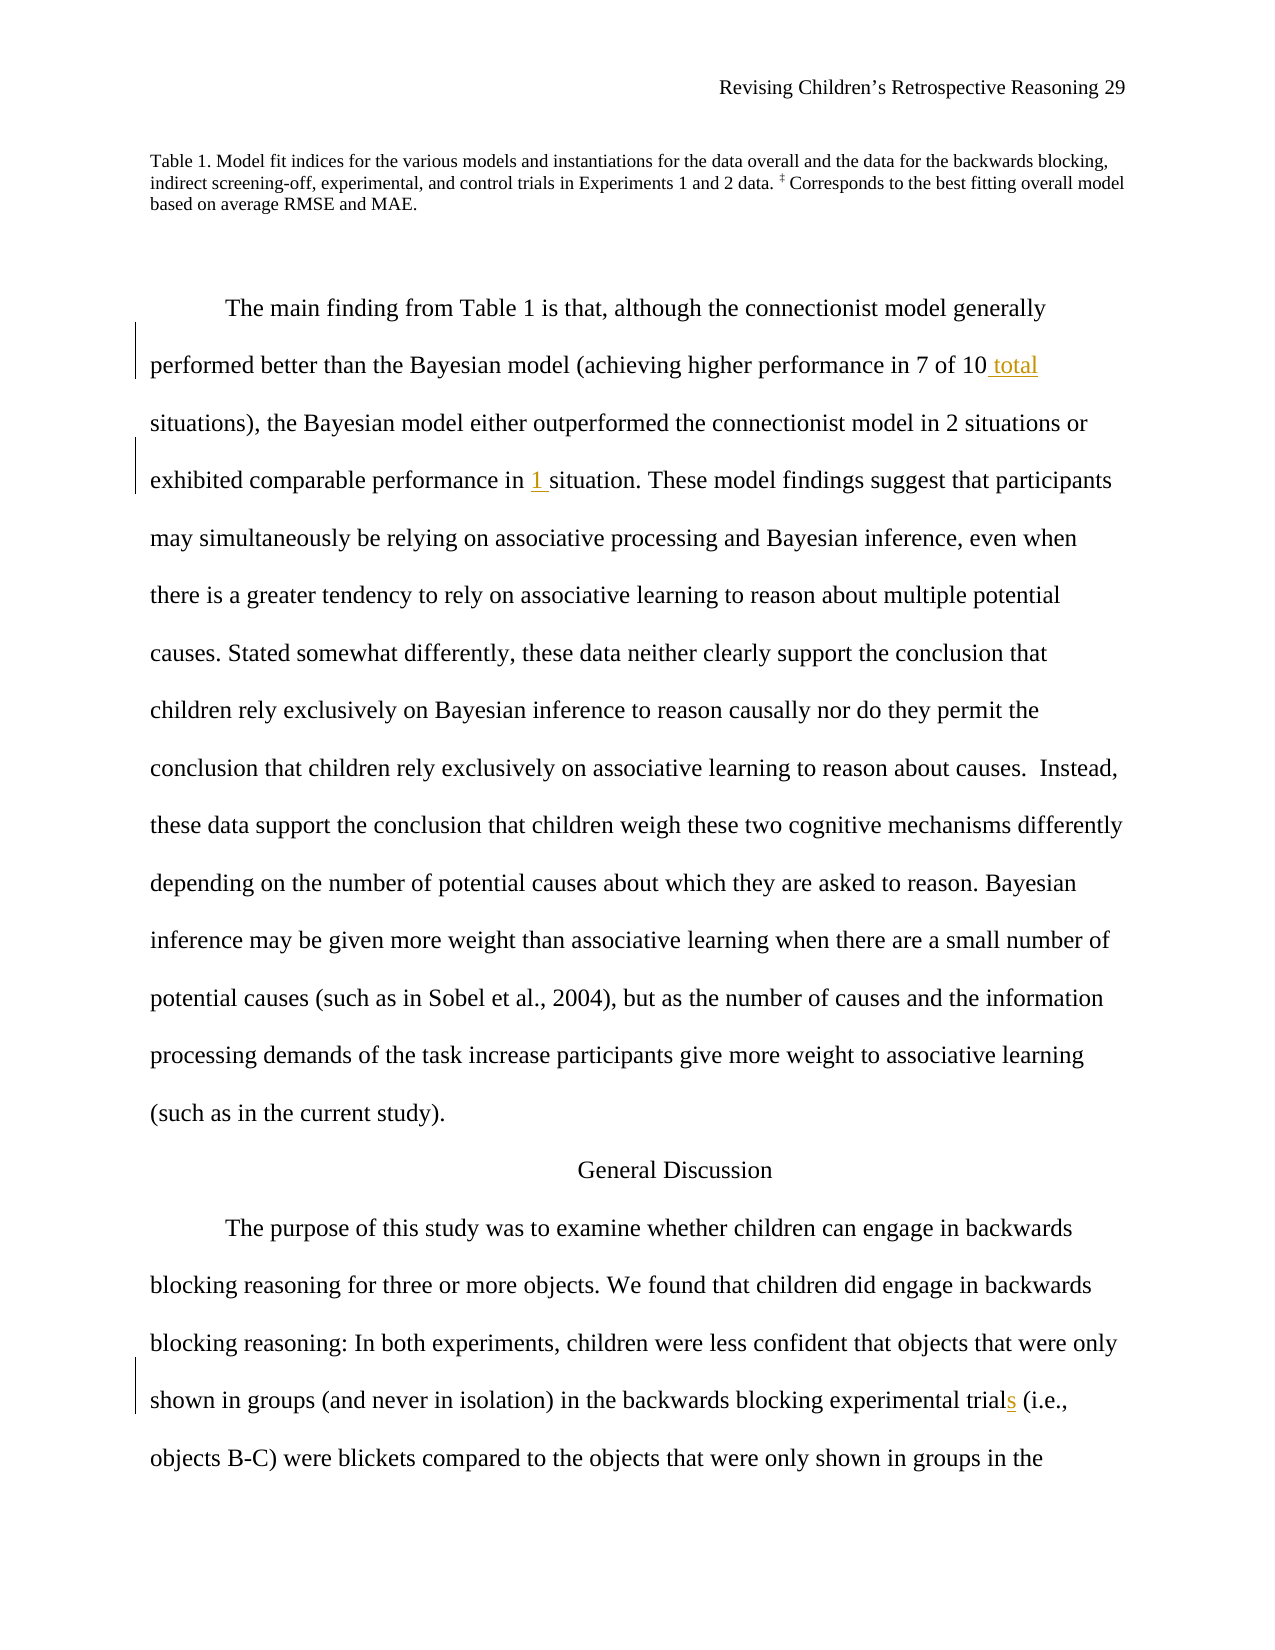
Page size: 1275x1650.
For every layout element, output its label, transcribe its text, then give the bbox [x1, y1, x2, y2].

text The main finding from Table 1 is that, although the connectionist model generally performed better than the Bayesian model (achieving higher performance in 7 of 10 situations), the Bayesian model either outperformed the connectionist model in 2 situations or exhibited comparable performance in situation. These model findings suggest that participants may simultaneously be relying on associative processing and Bayesian inference, even when there is a greater tendency to rely on associative learning to reason about multiple potential causes. Stated somewhat differently, these data neither clearly support the conclusion that children rely exclusively on Bayesian inference to reason causally nor do they permit the conclusion that children rely exclusively on associative learning to reason about causes. Instead, these data support the conclusion that children weigh these two cognitive mechanisms differently depending on the number of potential causes about which they are asked to reason. Bayesian inference may be given more weight than associative learning when there are a small number of potential causes (such as in Sobel et al., 2004), but as the number of causes and the information processing demands of the task increase participants give more weight to associative learning (such as in the current study). [150, 293, 1125, 1127]
text Table 1. Model fit indices for the various models and instantiations for the data overall and the data for the backwards blocking, indirect screening-off, experimental, and control trials in Experiments 1 and 2 data. ‡ Corresponds to the best fitting overall model based on average RMSE and MAE. [150, 150, 1125, 215]
text General Discussion [150, 1156, 1125, 1184]
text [150, 1213, 1125, 1472]
